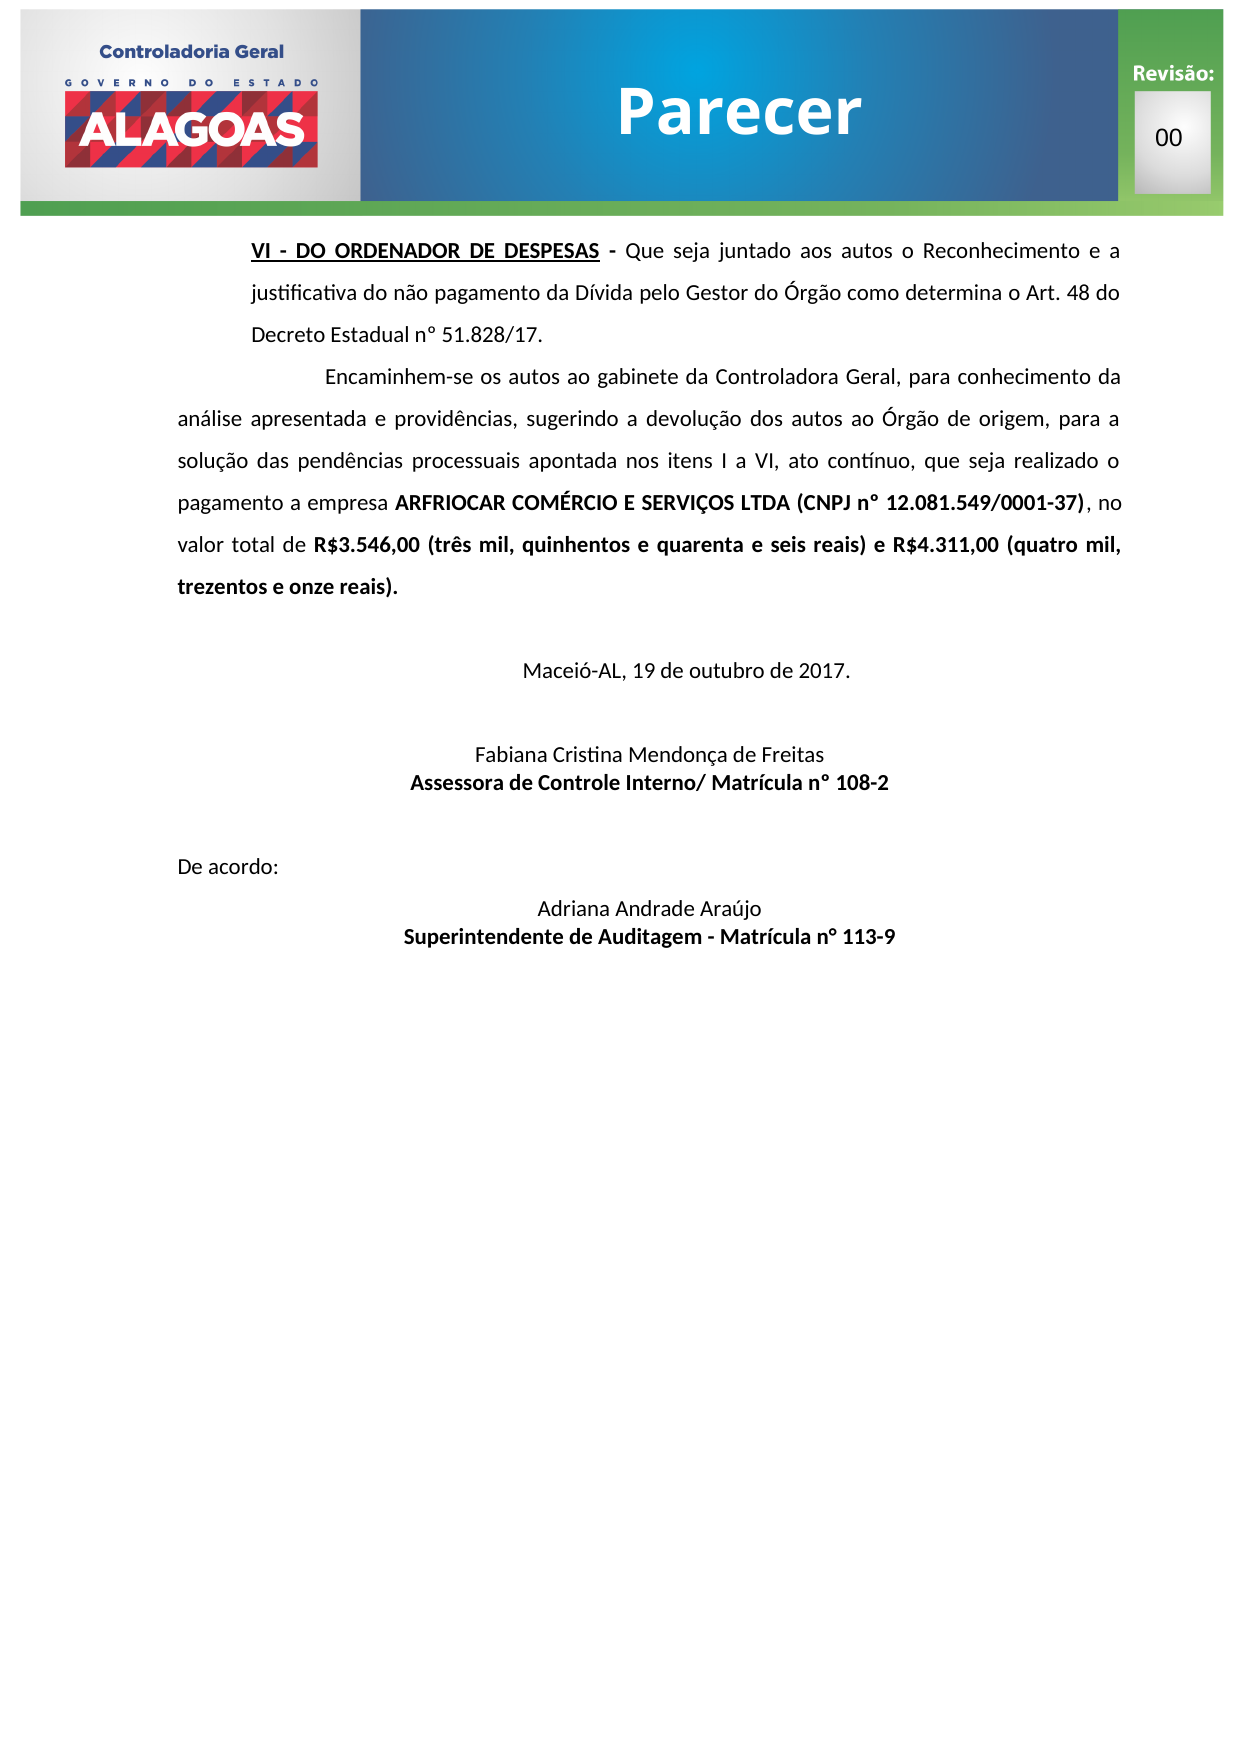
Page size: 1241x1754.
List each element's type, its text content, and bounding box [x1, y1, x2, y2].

text Encaminhem-se os autos ao gabinete da Controladora Geral, para conhecimento da análise apresentada e providências, sugerindo a devolução dos autos ao Órgão de origem, para a solução das pendências processuais apontada nos itens I a VI, ato contínuo, que seja realizado o pagamento a empresa ARFRIOCAR COMÉRCIO E SERVIÇOS LTDA (CNPJ nº 12.081.549/0001-37), no valor total de R$3.546,00 (três mil, quinhentos e quarenta e seis reais) e R$4.311,00 (quatro mil, trezentos e onze reais). [177, 362, 1122, 600]
text Superintendente de Auditagem - Matrícula n° 113-9 [177, 922, 1122, 950]
text Maceió-AL, 19 de outubro de 2017. [177, 656, 1122, 684]
text De acordo: [177, 852, 1122, 880]
text Adriana Andrade Araújo [177, 894, 1122, 922]
text Fabiana Cristina Mendonça de Freitas [177, 740, 1122, 768]
text VI - DO ORDENADOR DE DESPESAS - Que seja juntado aos autos o Reconhecimento e a justificativa do não pagamento da Dívida pelo Gestor do Órgão como determina o Art. 48 do Decreto Estadual nº 51.828/17. [251, 236, 1122, 348]
picture [20, 9, 1224, 216]
text Assessora de Controle Interno/ Matrícula nº 108-2 [177, 768, 1122, 796]
